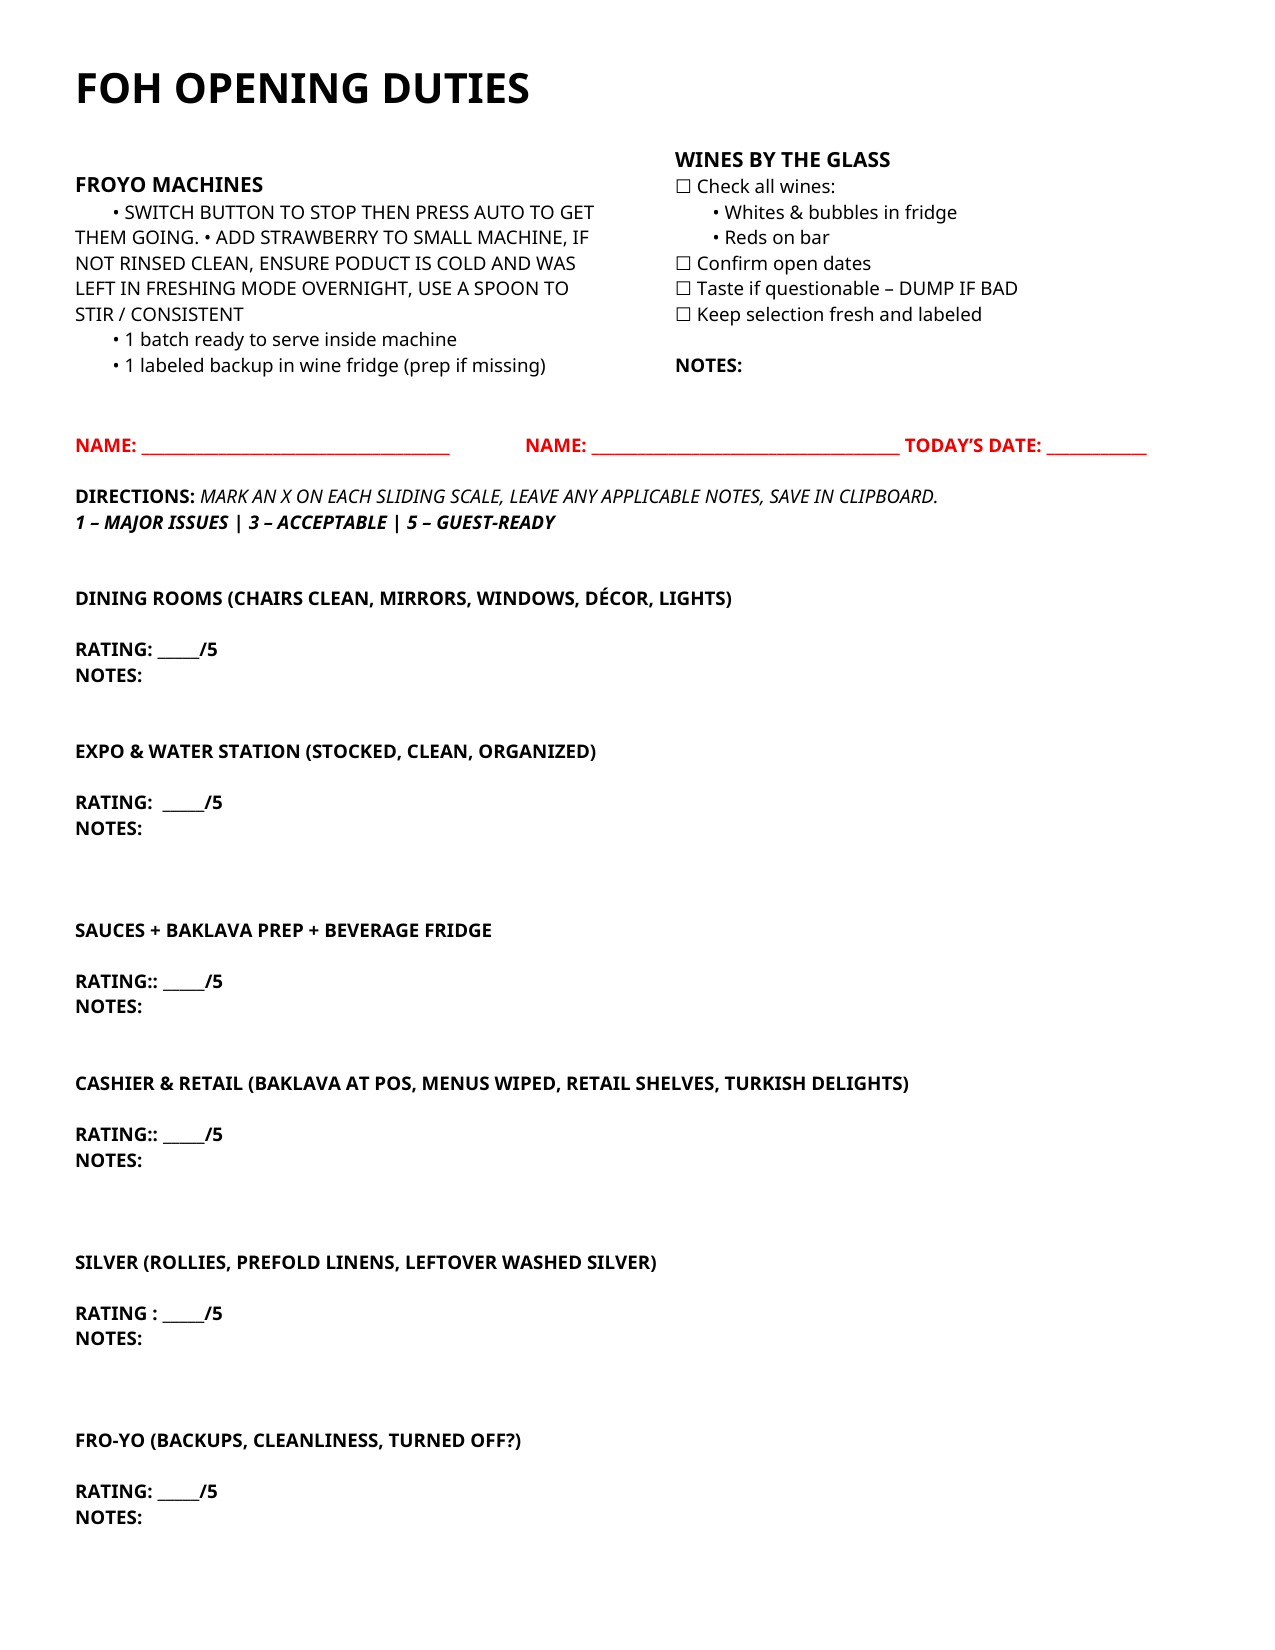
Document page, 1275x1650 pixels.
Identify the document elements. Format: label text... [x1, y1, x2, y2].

text ☐ Stock all 3 bar caddies with: • Straws • Beverage napkins • Black plastic spoons for froyo FROYO MACHINES [75, 145, 600, 199]
text DIRECTIONS: MARK AN X ON EACH SLIDING SCALE, LEAVE ANY APPLICABLE NOTES, SAVE IN CLIPBOARD. [75, 483, 1200, 509]
text SILVER (ROLLIES, PREFOLD LINENS, LEFTOVER WASHED SILVER) [75, 1249, 1200, 1274]
text 1 – MAJOR ISSUES | 3 – ACCEPTABLE | 5 – GUEST-READY [75, 509, 1200, 534]
text • SWITCH BUTTON TO STOP THEN PRESS AUTO TO GET THEM GOING. • ADD STRAWBERRY TO SMALL MACHINE, IF NOT RINSED CLEAN, ENSURE PODUCT IS COLD AND WAS LEFT IN FRESHING MODE OVERNIGHT, USE A SPOON TO STIR / CONSISTENT • 1 batch ready to serve inside machine • 1 labeled backup in wine fridge (prep if missing) [75, 199, 600, 378]
text FRO-YO (BACKUPS, CLEANLINESS, TURNED OFF?) [75, 1428, 1200, 1453]
text EXPO & WATER STATION (STOCKED, CLEAN, ORGANIZED) [75, 739, 1200, 764]
text RATING: _____/5 NOTES: [75, 1453, 1200, 1530]
text DINING ROOMS (CHAIRS CLEAN, MIRRORS, WINDOWS, DÉCOR, LIGHTS) [75, 586, 1200, 611]
text RATING: _____/5 NOTES: [75, 611, 1200, 688]
text RATING:: _____/5 NOTES: [75, 1096, 1200, 1172]
text RATING : _____/5 NOTES: [75, 1274, 1200, 1351]
text SAUCES + BAKLAVA PREP + BEVERAGE FRIDGE [75, 917, 1200, 943]
text WINES BY THE GLASS ☐ Check all wines: • Whites & bubbles in fridge • Reds on bar ☐ Confirm open dates ☐ Taste if questionable – DUMP IF BAD ☐ Keep selection fresh and labeled NOTES: [675, 145, 1200, 378]
text NAME: ________________________________________ NAME: ________________________________________ TODAY’S DATE: _____________ [75, 432, 1200, 458]
text RATING:: _____/5 NOTES: [75, 943, 1200, 1019]
text RATING: _____/5 NOTES: [75, 764, 1200, 841]
text CASHIER & RETAIL (BAKLAVA AT POS, MENUS WIPED, RETAIL SHELVES, TURKISH DELIGHTS) [75, 1070, 1200, 1096]
